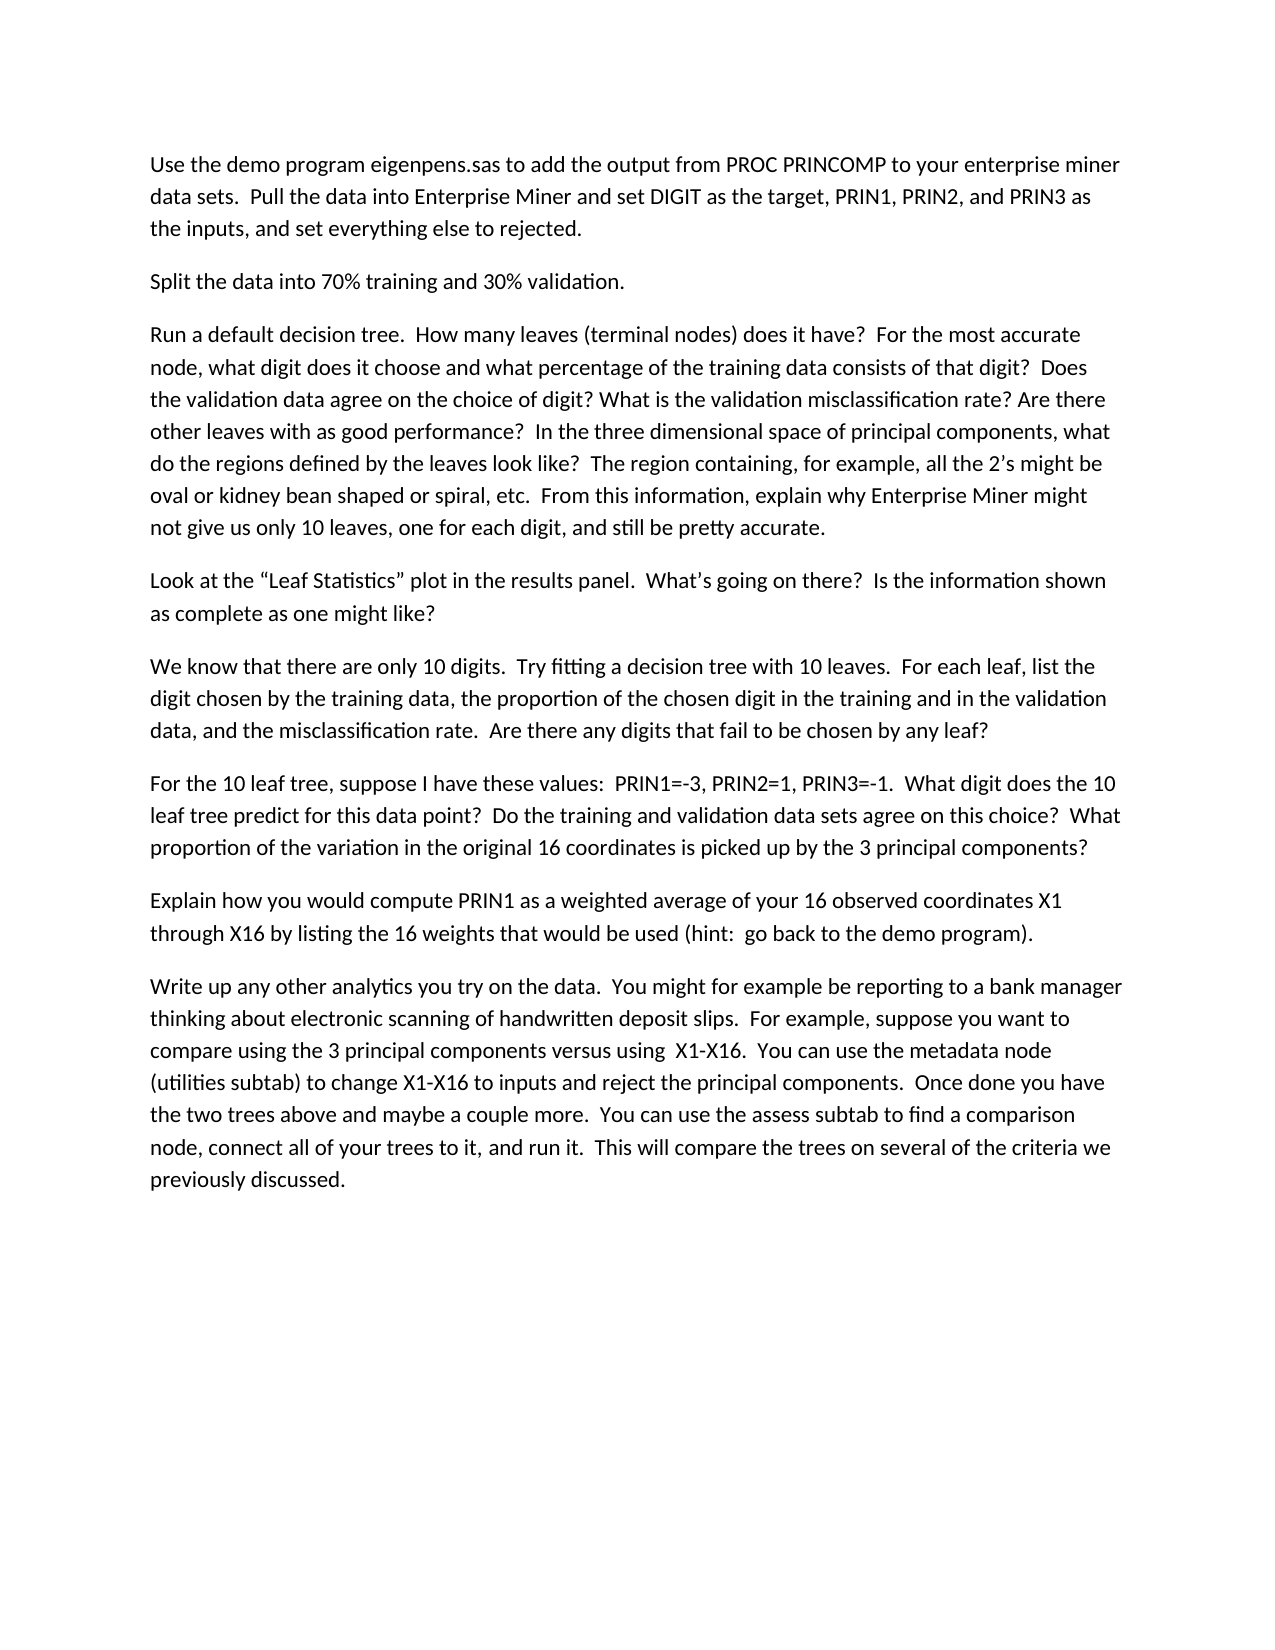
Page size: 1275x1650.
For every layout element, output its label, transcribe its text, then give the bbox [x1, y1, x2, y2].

text Run a default decision tree. How many leaves (terminal nodes) does it have? For the most accurate node, what digit does it choose and what percentage of the training data consists of that digit? Does the validation data agree on the choice of digit? What is the validation misclassification rate? Are there other leaves with as good performance? In the three dimensional space of principal components, what do the regions defined by the leaves look like? The region containing, for example, all the 2’s might be oval or kidney bean shaped or spiral, etc. From this information, explain why Enterprise Miner might not give us only 10 leaves, one for each digit, and still be pretty accurate. [150, 320, 1125, 542]
text Explain how you would compute PRIN1 as a weighted average of your 16 observed coordinates X1 through X16 by listing the 16 weights that would be used (hint: go back to the demo program). [150, 887, 1125, 947]
text For the 10 leaf tree, suppose I have these values: PRIN1=-3, PRIN2=1, PRIN3=-1. What digit does the 10 leaf tree predict for this data point? Do the training and validation data sets agree on this choice? What proportion of the variation in the original 16 coordinates is picked up by the 3 principal components? [150, 769, 1125, 862]
text Use the demo program eigenpens.sas to add the output from PROC PRINCOMP to your enterprise miner data sets. Pull the data into Enterprise Miner and set DIGIT as the target, PRIN1, PRIN2, and PRIN3 as the inputs, and set everything else to rejected. [150, 150, 1125, 242]
text Split the data into 70% training and 30% validation. [150, 267, 1125, 295]
text Write up any other analytics you try on the data. You might for example be reporting to a bank manager thinking about electronic scanning of handwritten deposit slips. For example, suppose you want to compare using the 3 principal components versus using X1-X16. You can use the metadata node (utilities subtab) to change X1-X16 to inputs and reject the principal components. Once done you have the two trees above and maybe a couple more. You can use the assess subtab to find a comparison node, connect all of your trees to it, and run it. This will compare the trees on several of the criteria we previously discussed. [150, 972, 1125, 1193]
text Look at the “Leaf Statistics” plot in the results panel. What’s going on there? Is the information shown as complete as one might like? [150, 567, 1125, 627]
text We know that there are only 10 digits. Try fitting a decision tree with 10 leaves. For each leaf, list the digit chosen by the training data, the proportion of the chosen digit in the training and in the validation data, and the misclassification rate. Are there any digits that fail to be chosen by any leaf? [150, 652, 1125, 744]
